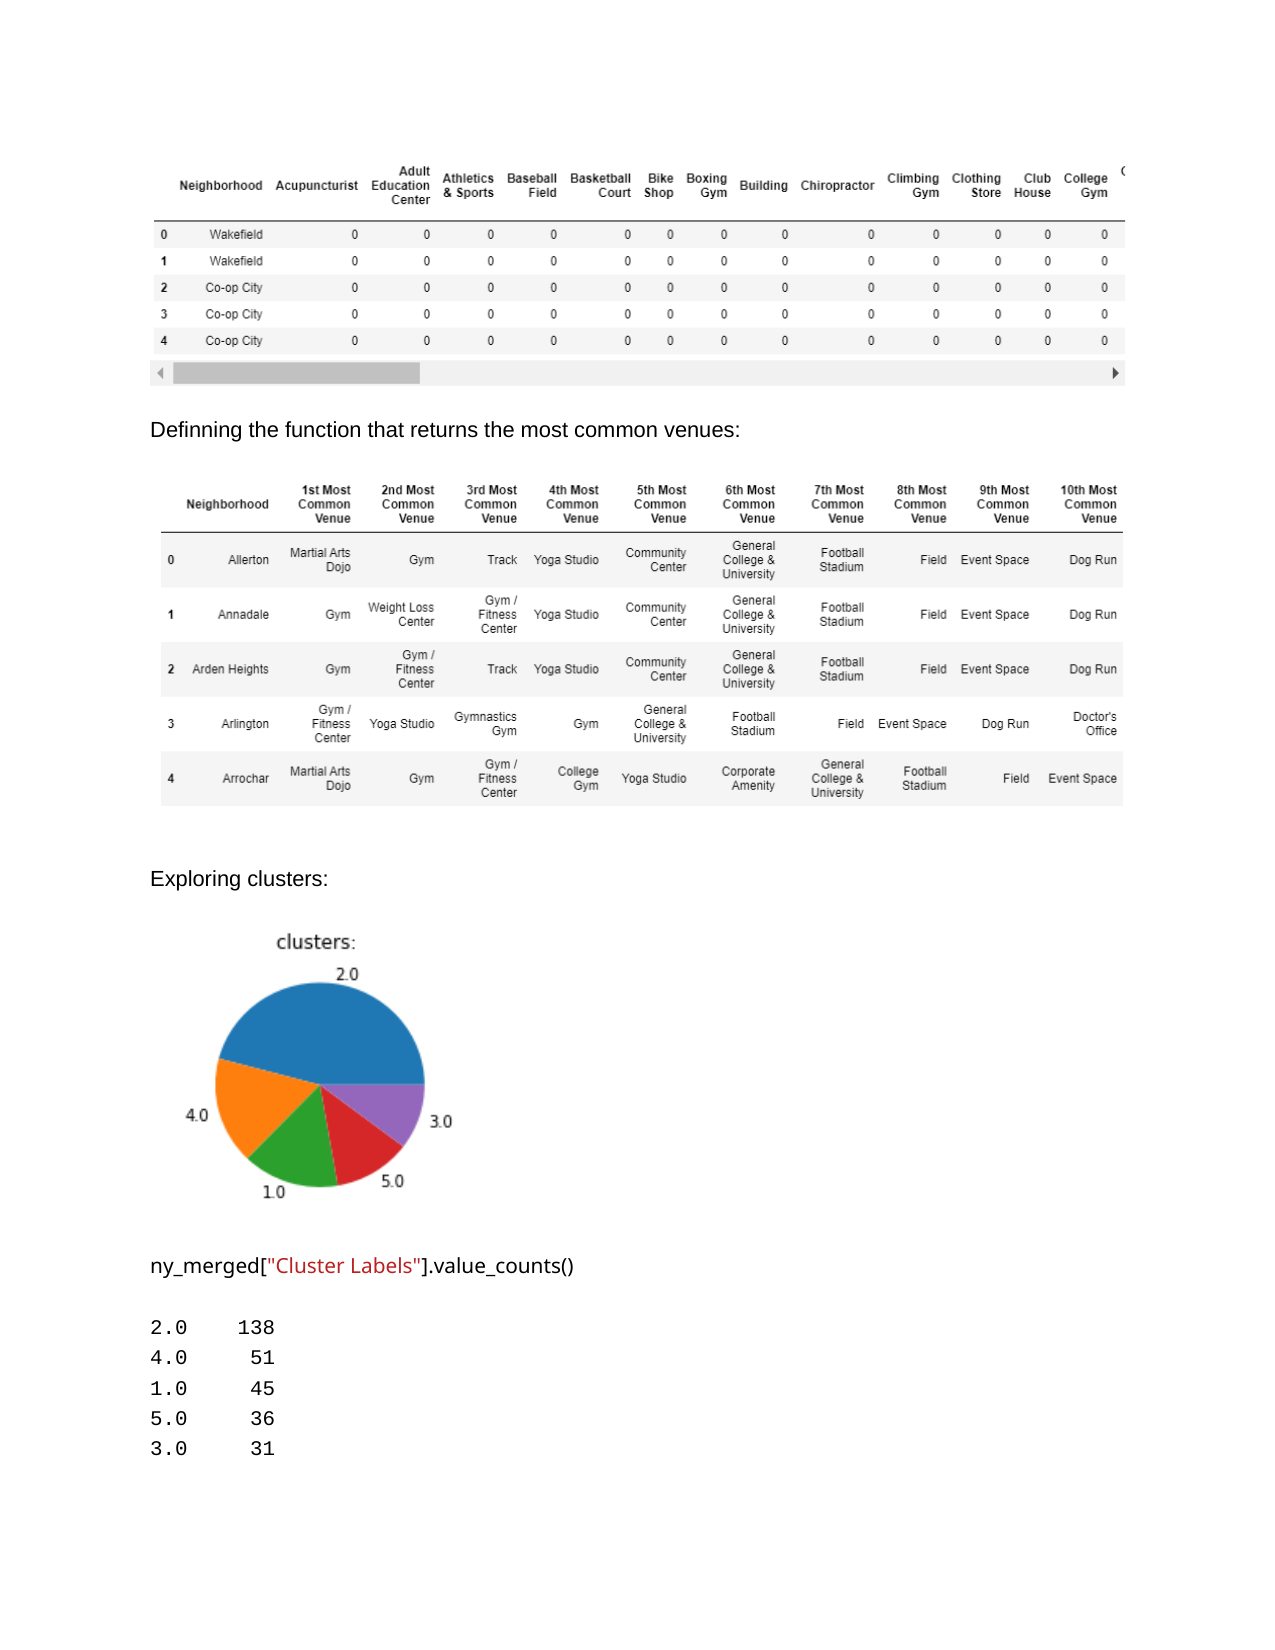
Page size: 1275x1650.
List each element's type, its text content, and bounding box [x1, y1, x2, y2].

text 2.0 138 [150, 1310, 1125, 1341]
picture [150, 467, 1125, 806]
text 5.0 36 [150, 1401, 1125, 1432]
text Definning the function that returns the most common venues: [150, 417, 1125, 443]
picture [150, 150, 1125, 393]
text ny_merged["Cluster Labels"].value_counts() [150, 1250, 1125, 1280]
text 1.0 45 [150, 1371, 1125, 1401]
text 4.0 51 [150, 1341, 1125, 1371]
text 3.0 31 [150, 1432, 1125, 1462]
picture [150, 921, 522, 1225]
text Exploring clusters: [150, 861, 1125, 891]
